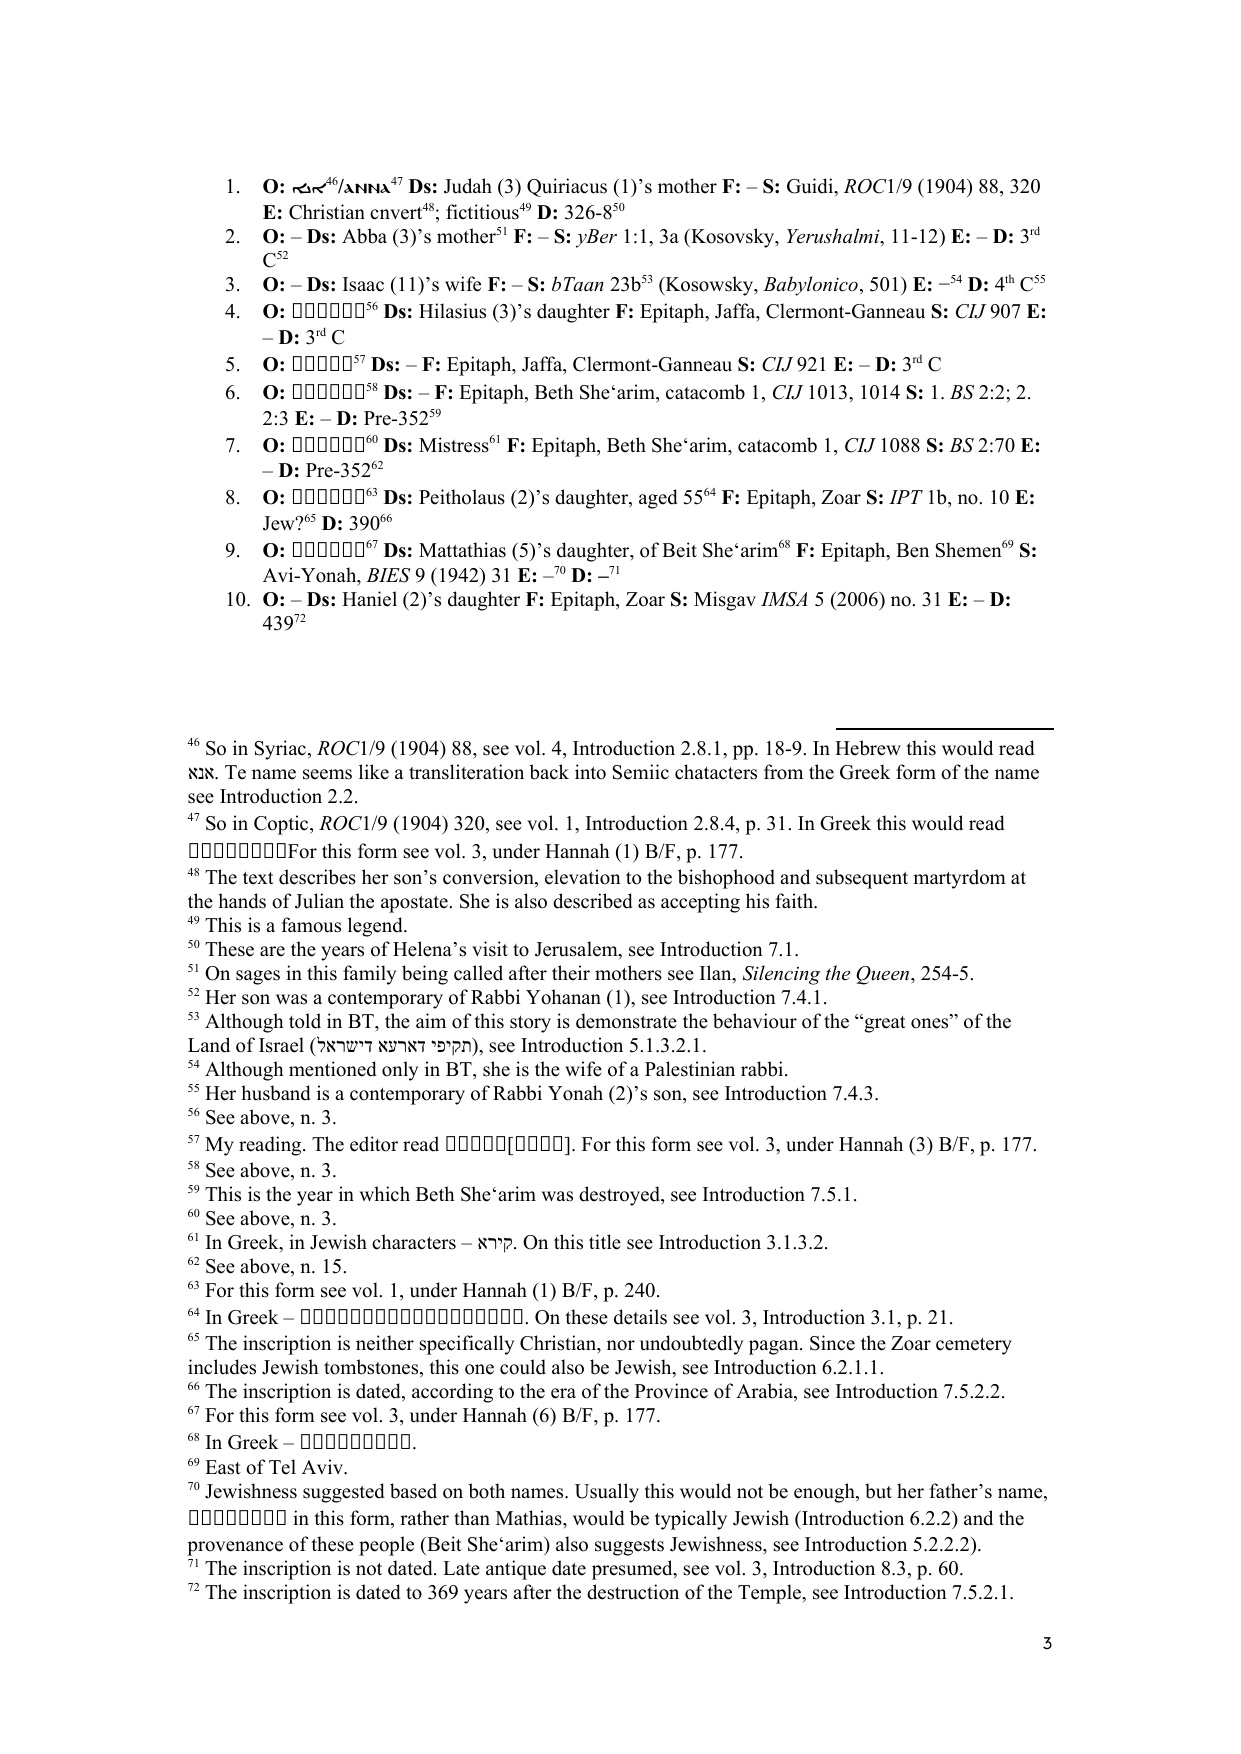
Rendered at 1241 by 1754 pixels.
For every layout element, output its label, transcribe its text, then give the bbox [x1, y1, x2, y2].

list O: – Ds: Haniel (2)’s daughter F: Epitaph, Zoar S: Misgav IMSA 5 (2006) no. 31 E: – D: 439 [225, 587, 1053, 635]
list O:  Ds: Peitholaus (2)’s daughter, aged 55 F: Epitaph, Zoar S: IPT 1b, no. 10 E: Jew? D: 390 [225, 482, 1053, 535]
list O: – Ds: Abba (3)’s mother F: – S: yBer 1:1, 3a (Kosovsky, Yerushalmi, 11-12) E: – D: 3rd C [225, 224, 1053, 272]
list O:  Ds: – F: Epitaph, Beth She‘arim, catacomb 1, CIJ 1013, 1014 S: 1. BS 2:2; 2. 2:3 E: – D: Pre-352 [225, 377, 1053, 430]
list O:  Ds: – F: Epitaph, , Clermont-Ganneau S: CIJ 921 E: – D: 3rd C [225, 349, 1053, 377]
list O: ܐܢܐ/anna Ds: (3) Quiriacus (1)’s mother F: – S: Guidi, ROC1/9 (1904) 88, 320 E: Christian convert; fictitious D: 326-8 [225, 174, 1053, 224]
list O: – Ds: Isaac (11)’s wife F: – S: bTaan 23b (Kosowsky, Babylonico, 501) E: − D: 4th C [225, 272, 1053, 296]
list O:  Ds: Mistress F: Epitaph, Beth She‘arim, catacomb 1, CIJ 1088 S: BS 2:70 E: – D: Pre-352 [225, 430, 1053, 482]
list O:  Ds: Hilasius (3)’s daughter F: Epitaph, , Clermont-Ganneau S: CIJ 907 E: – D: 3rd C [225, 296, 1053, 349]
list O:  Ds: Mattathias (5)’s daughter, of Beit She‘arim F: Epitaph, Ben Shemen S: Avi-Yonah, BIES 9 (1942) 31 E: – D: – [225, 535, 1053, 587]
